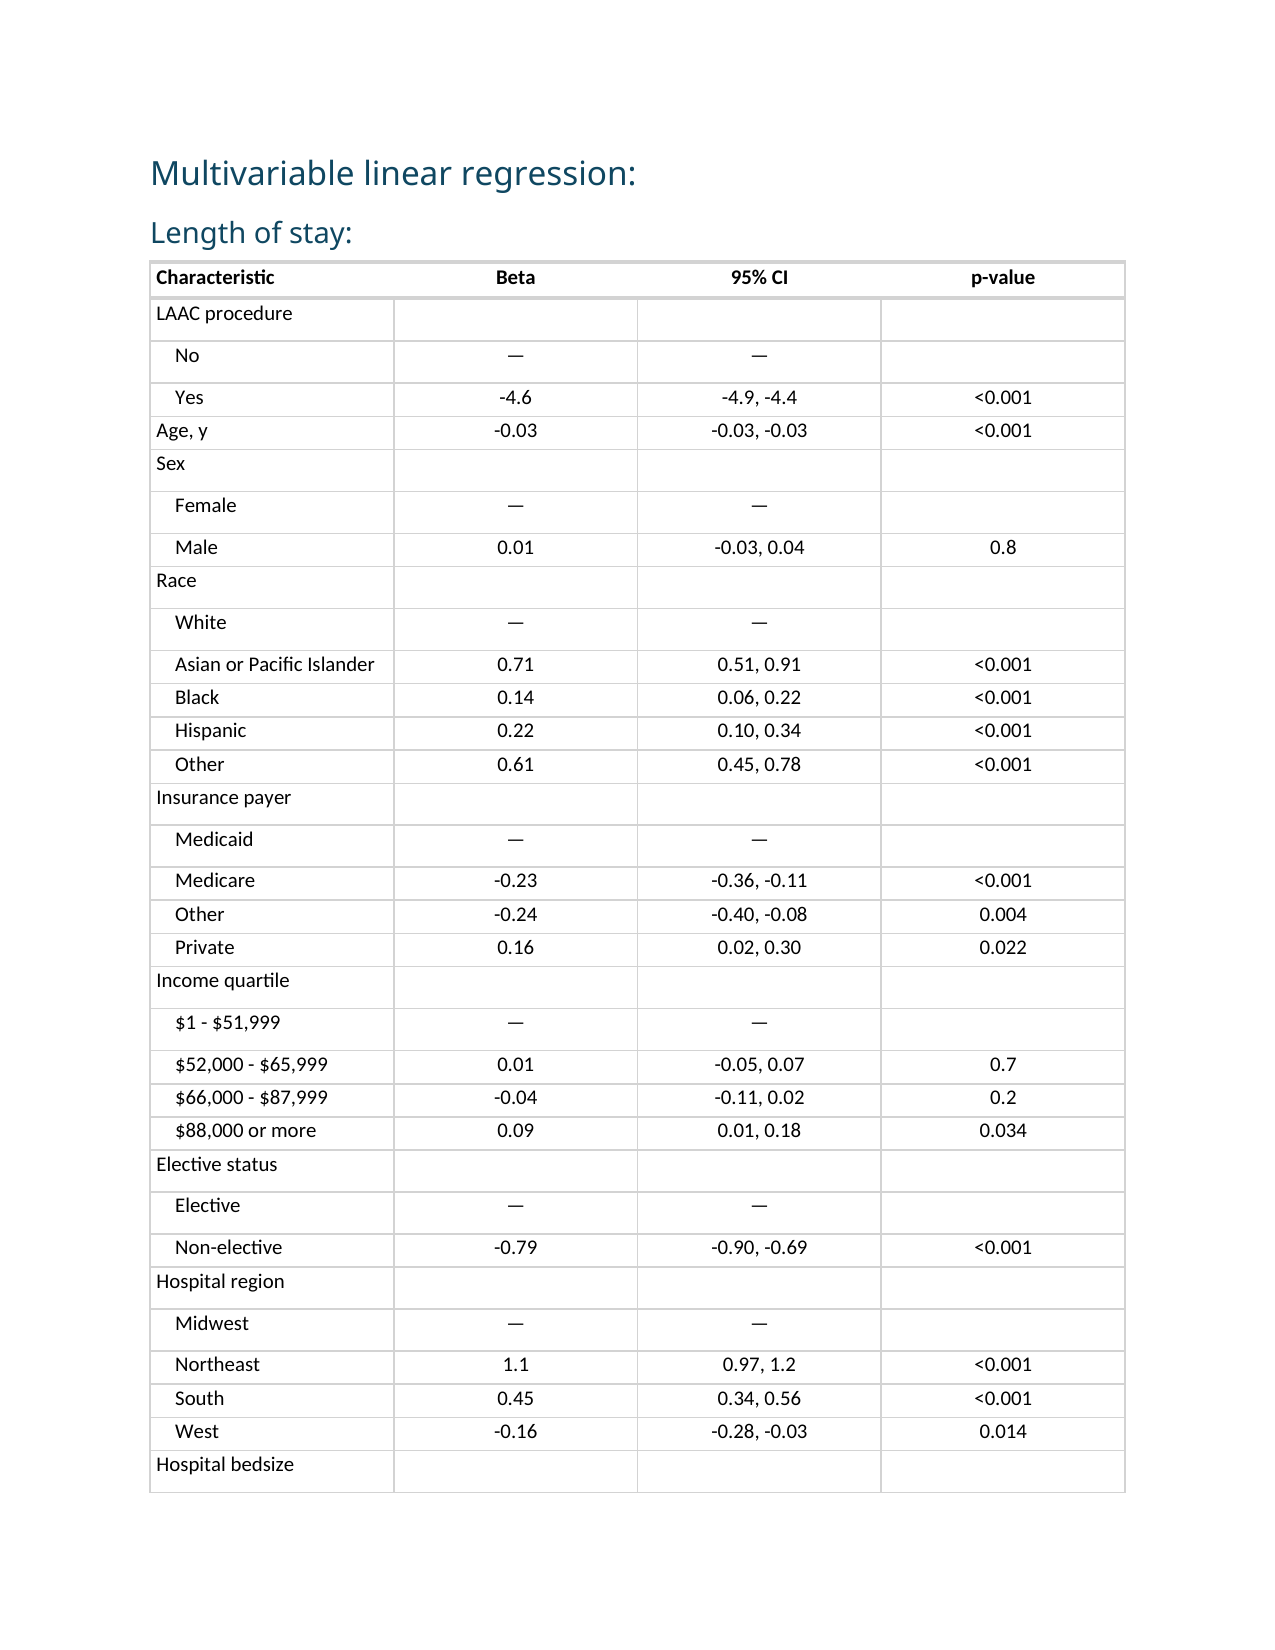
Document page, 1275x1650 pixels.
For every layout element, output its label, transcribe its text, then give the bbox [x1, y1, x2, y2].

table_cell <0.001 [882, 868, 1124, 899]
table_cell West [151, 1418, 393, 1450]
table_cell [882, 826, 1124, 866]
table_cell — [638, 492, 880, 532]
table_cell [882, 492, 1124, 532]
table_cell [638, 1451, 880, 1492]
table_cell [638, 450, 880, 491]
table_cell 0.51, 0.91 [638, 651, 880, 683]
table_cell Northeast [151, 1352, 393, 1383]
table_cell 0.71 [395, 651, 637, 683]
table_cell -0.04 [395, 1085, 637, 1116]
table_cell [395, 1451, 637, 1492]
table_cell -0.40, -0.08 [638, 901, 880, 933]
table_cell Medicare [151, 868, 393, 899]
table_cell 0.10, 0.34 [638, 718, 880, 749]
table_cell 0.45, 0.78 [638, 751, 880, 782]
table_cell <0.001 [882, 417, 1124, 449]
table_cell 0.01 [395, 1051, 637, 1083]
table_cell [638, 567, 880, 608]
table_cell Other [151, 751, 393, 782]
table_cell 0.61 [395, 751, 637, 782]
table_cell [638, 967, 880, 1008]
table_cell <0.001 [882, 1235, 1124, 1266]
subtitle Length of stay: [150, 212, 1125, 252]
table_cell — [395, 609, 637, 649]
table_cell -0.16 [395, 1418, 637, 1450]
table_cell <0.001 [882, 651, 1124, 683]
table_cell -0.90, -0.69 [638, 1235, 880, 1266]
table_cell Midwest [151, 1310, 393, 1350]
table_cell — [638, 342, 880, 382]
table_cell 0.004 [882, 901, 1124, 933]
table_cell $66,000 - $87,999 [151, 1085, 393, 1116]
table_cell -0.03 [395, 417, 637, 449]
table_cell 0.22 [395, 718, 637, 749]
table_cell [882, 1451, 1124, 1492]
table_cell <0.001 [882, 751, 1124, 782]
table_cell 0.01 [395, 534, 637, 566]
table_cell — [638, 1310, 880, 1350]
table_cell -0.28, -0.03 [638, 1418, 880, 1450]
table_cell <0.001 [882, 718, 1124, 749]
table_cell [395, 784, 637, 824]
table_cell [882, 342, 1124, 382]
table_cell Asian or Pacific Islander [151, 651, 393, 683]
table_cell Female [151, 492, 393, 532]
table_cell [882, 300, 1124, 340]
table_cell <0.001 [882, 1385, 1124, 1416]
table_header p-value [881, 264, 1124, 296]
table_cell [638, 1151, 880, 1191]
table_cell 0.022 [882, 934, 1124, 966]
table_cell -0.11, 0.02 [638, 1085, 880, 1116]
table_cell 0.34, 0.56 [638, 1385, 880, 1416]
table_cell 0.014 [882, 1418, 1124, 1450]
table_cell — [395, 342, 637, 382]
table_cell Race [151, 567, 393, 608]
table_cell Age, y [151, 417, 393, 449]
table_cell -0.24 [395, 901, 637, 933]
table_cell [638, 300, 880, 340]
table_cell Private [151, 934, 393, 966]
table_cell <0.001 [882, 1352, 1124, 1383]
table_cell 0.034 [882, 1118, 1124, 1149]
table_cell [882, 1268, 1124, 1308]
table_cell [395, 967, 637, 1008]
table_cell White [151, 609, 393, 649]
table_cell 0.06, 0.22 [638, 684, 880, 716]
table_header Characteristic [151, 264, 394, 296]
table_cell Hospital region [151, 1268, 393, 1308]
table_cell — [395, 1009, 637, 1049]
table_cell [395, 300, 637, 340]
table_cell Black [151, 684, 393, 716]
table_cell [882, 1151, 1124, 1191]
table_cell 0.97, 1.2 [638, 1352, 880, 1383]
table_cell Sex [151, 450, 393, 491]
table_cell [882, 1193, 1124, 1233]
table_cell — [395, 1193, 637, 1233]
table_cell Income quartile [151, 967, 393, 1008]
table_cell — [395, 492, 637, 532]
table_cell <0.001 [882, 684, 1124, 716]
table_cell Non-elective [151, 1235, 393, 1266]
table_cell [395, 1151, 637, 1191]
table_cell [638, 1268, 880, 1308]
table_header Beta [394, 264, 637, 296]
table_cell -0.79 [395, 1235, 637, 1266]
table_cell Medicaid [151, 826, 393, 866]
table_cell 0.16 [395, 934, 637, 966]
table_cell — [638, 609, 880, 649]
table_cell [882, 450, 1124, 491]
table_cell Male [151, 534, 393, 566]
table_cell 0.2 [882, 1085, 1124, 1116]
table_cell — [638, 1193, 880, 1233]
table_cell -0.05, 0.07 [638, 1051, 880, 1083]
table_header 95% CI [638, 264, 881, 296]
table_cell 0.7 [882, 1051, 1124, 1083]
table_cell [882, 784, 1124, 824]
table_cell [882, 1009, 1124, 1049]
table_cell South [151, 1385, 393, 1416]
table_cell [882, 609, 1124, 649]
table_cell [882, 1310, 1124, 1350]
table_cell — [638, 826, 880, 866]
table_cell [395, 567, 637, 608]
table_cell -0.03, 0.04 [638, 534, 880, 566]
table_cell — [395, 1310, 637, 1350]
table_cell Yes [151, 384, 393, 416]
table_cell — [395, 826, 637, 866]
table_cell [638, 784, 880, 824]
table_cell [882, 967, 1124, 1008]
table_cell $88,000 or more [151, 1118, 393, 1149]
table_cell -4.9, -4.4 [638, 384, 880, 416]
table_cell $52,000 - $65,999 [151, 1051, 393, 1083]
table_cell -0.36, -0.11 [638, 868, 880, 899]
table_cell [395, 1268, 637, 1308]
subtitle Multivariable linear regression: [150, 150, 1125, 195]
table_cell 0.45 [395, 1385, 637, 1416]
table_cell LAAC procedure [151, 300, 393, 340]
table_cell Hospital bedsize [151, 1451, 393, 1492]
table_cell -0.03, -0.03 [638, 417, 880, 449]
table_cell [882, 567, 1124, 608]
table_cell Elective status [151, 1151, 393, 1191]
table_cell Other [151, 901, 393, 933]
table_cell No [151, 342, 393, 382]
table_cell [395, 450, 637, 491]
table_cell 0.09 [395, 1118, 637, 1149]
table_cell -4.6 [395, 384, 637, 416]
table_cell Hispanic [151, 718, 393, 749]
table_cell Insurance payer [151, 784, 393, 824]
table_cell Elective [151, 1193, 393, 1233]
table_cell — [638, 1009, 880, 1049]
table_cell $1 - $51,999 [151, 1009, 393, 1049]
table_cell <0.001 [882, 384, 1124, 416]
table_cell 0.8 [882, 534, 1124, 566]
table_cell 0.01, 0.18 [638, 1118, 880, 1149]
table_cell 0.02, 0.30 [638, 934, 880, 966]
table_cell 1.1 [395, 1352, 637, 1383]
table_cell 0.14 [395, 684, 637, 716]
table_cell -0.23 [395, 868, 637, 899]
